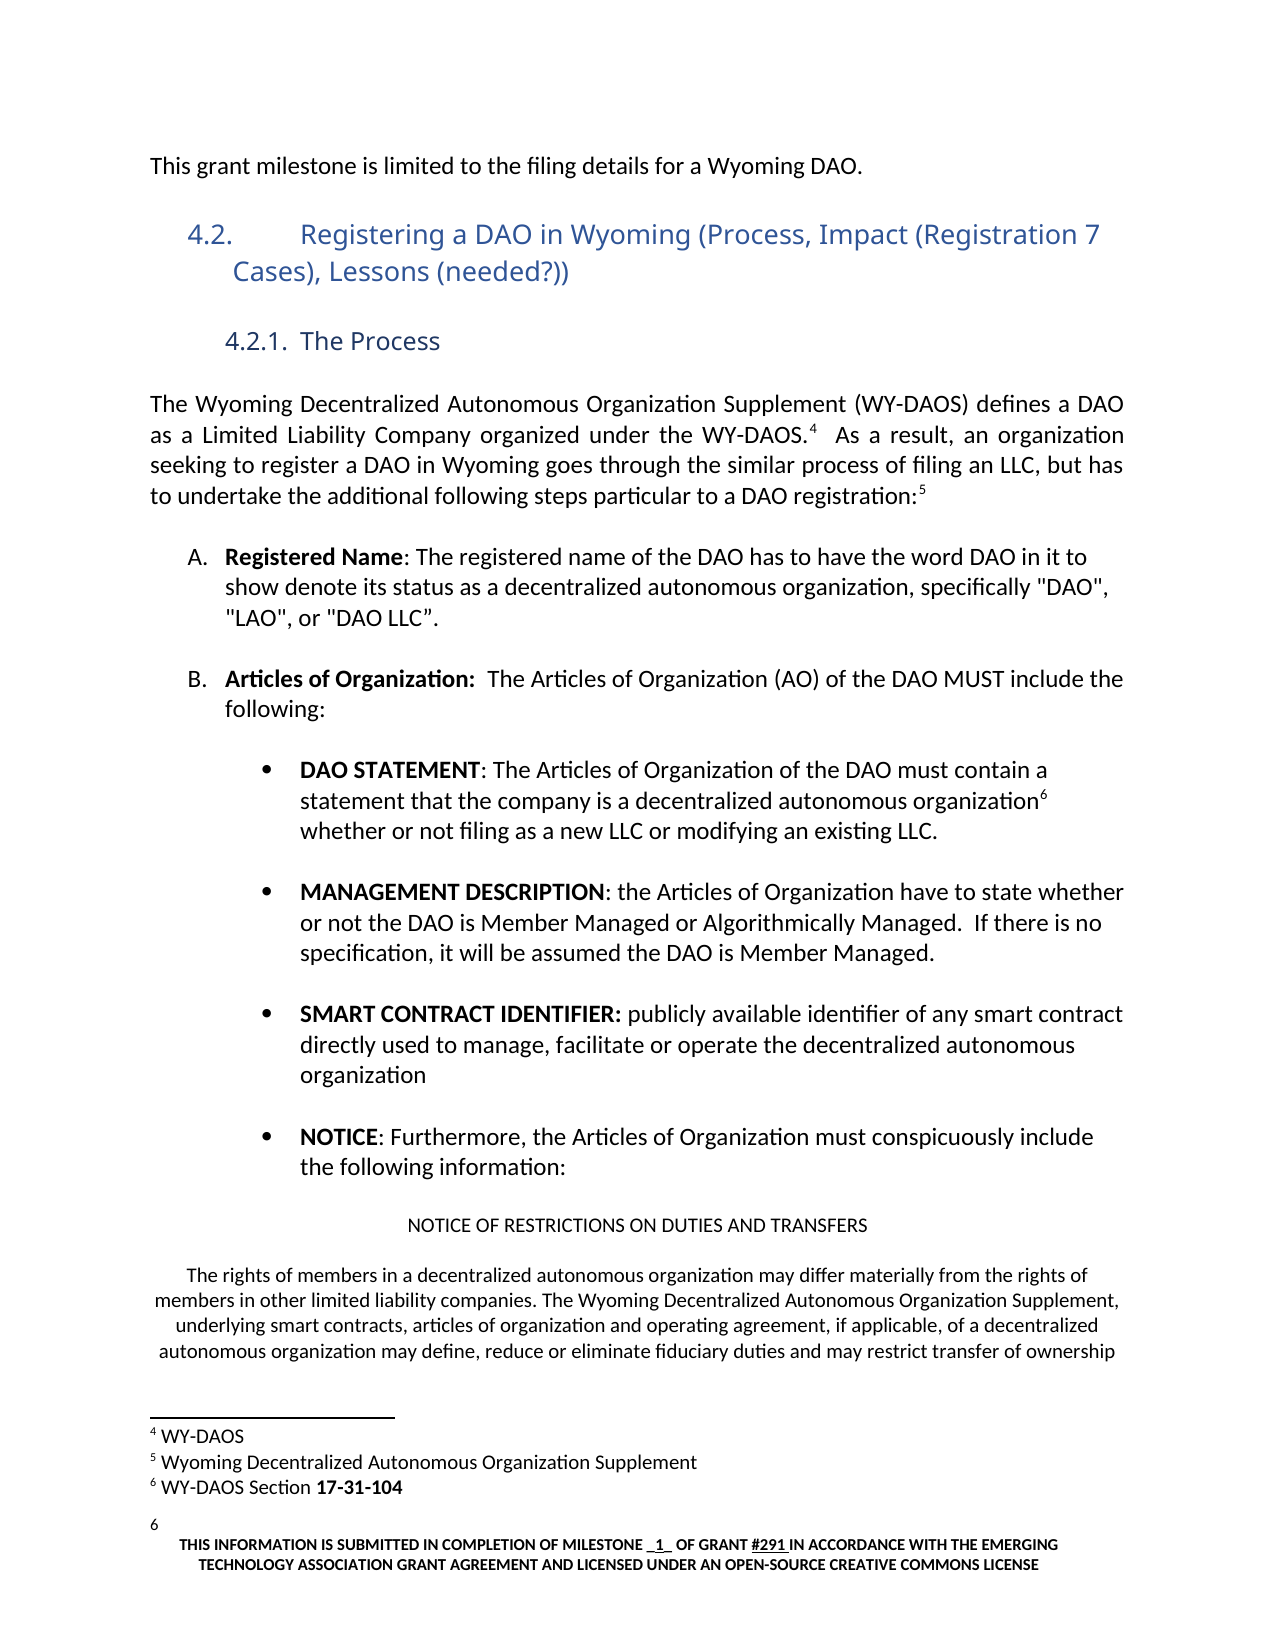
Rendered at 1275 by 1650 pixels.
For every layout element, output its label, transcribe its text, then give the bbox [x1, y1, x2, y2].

subtitle The Process [225, 324, 1125, 358]
list MANAGEMENT DESCRIPTION: the Articles of Organization have to state whether or not the DAO is Member Managed or Algorithmically Managed. If there is no specification, it will be assumed the DAO is Member Managed. [262, 877, 1125, 968]
text This grant milestone is limited to the filing details for a Wyoming DAO. [150, 150, 1125, 181]
list SMART CONTRACT IDENTIFIER: publicly available identifier of any smart contract directly used to manage, facilitate or operate the decentralized autonomous organization [262, 999, 1125, 1090]
list DAO STATEMENT: The Articles of Organization of the DAO must contain a statement that the company is a decentralized autonomous organization whether or not filing as a new LLC or modifying an existing LLC. [262, 754, 1125, 846]
text The Wyoming Decentralized Autonomous Organization Supplement (WY-DAOS) defines a DAO as a Limited Liability Company organized under the WY-DAOS. As a result, an organization seeking to register a DAO in Wyoming goes through the similar process of filing an LLC, but has to undertake the additional following steps particular to a DAO registration: [150, 388, 1125, 510]
subtitle Registering a DAO in Wyoming (Process, Impact (Registration 7 Cases), Lessons (needed?)) [187, 215, 1125, 289]
text NOTICE OF RESTRICTIONS ON DUTIES AND TRANSFERS [150, 1212, 1125, 1238]
list Articles of Organization: The Articles of Organization (AO) of the DAO MUST include the following: [187, 663, 1125, 724]
list Registered Name: The registered name of the DAO has to have the word DAO in it to show denote its status as a decentralized autonomous organization, specifically "DAO", "LAO", or "DAO LLC”. [187, 541, 1125, 632]
list NOTICE: Furthermore, the Articles of Organization must conspicuously include the following information: [262, 1121, 1125, 1182]
